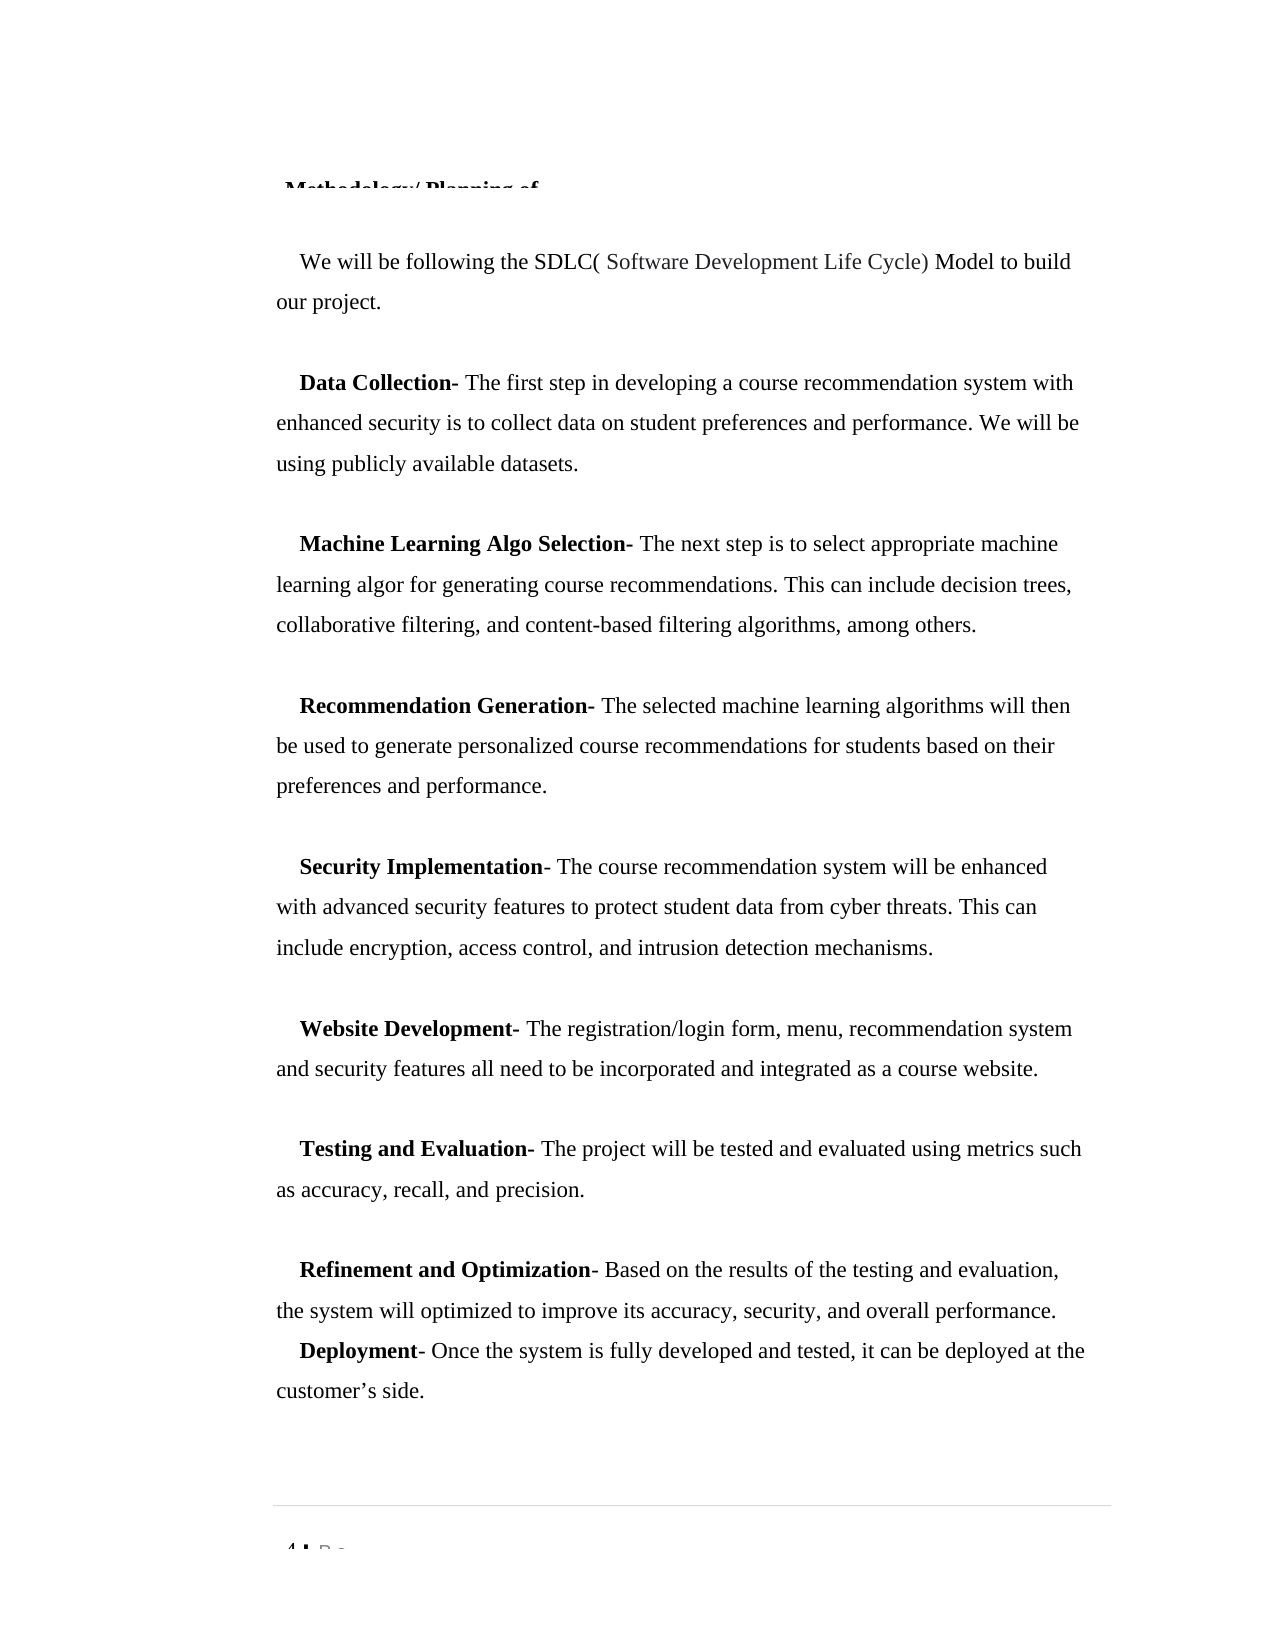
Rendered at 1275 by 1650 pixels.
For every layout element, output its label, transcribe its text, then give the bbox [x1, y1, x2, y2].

text Testing and Evaluation- The project will be tested and evaluated using metrics such as accuracy, recall, and precision. [276, 1135, 1099, 1202]
text Machine Learning Algo Selection- The next step is to select appropriate machine learning algor for generating course recommendations. This can include decision trees, collaborative filtering, and content-based filtering algorithms, among others. [276, 531, 1119, 637]
text Security Implementation- The course recommendation system will be enhanced with advanced security features to protect student data from cyber threats. This can include encryption, access control, and intrusion detection mechanisms. [276, 853, 1084, 960]
text Data Collection- The first step in developing a course recommendation system with enhanced security is to collect data on student preferences and performance. We will be using publicly available datasets. [276, 369, 1119, 476]
text Website Development- The registration/login form, menu, recommendation system and security features all need to be incorporated and integrated as a course website. [276, 1014, 1099, 1081]
text Refinement and Optimization- Based on the results of the testing and evaluation, the system will optimized to improve its accuracy, security, and overall performance. [276, 1256, 1084, 1323]
text We will be following the SDLC( Software Development Life Cycle) Model to build our project. [276, 248, 1099, 315]
text Recommendation Generation- The selected machine learning algorithms will then be used to generate personalized course recommendations for students based on their preferences and performance. [276, 692, 1084, 799]
text Deployment- Once the system is fully developed and tested, it can be deployed at the customer’s side. [276, 1337, 1119, 1403]
